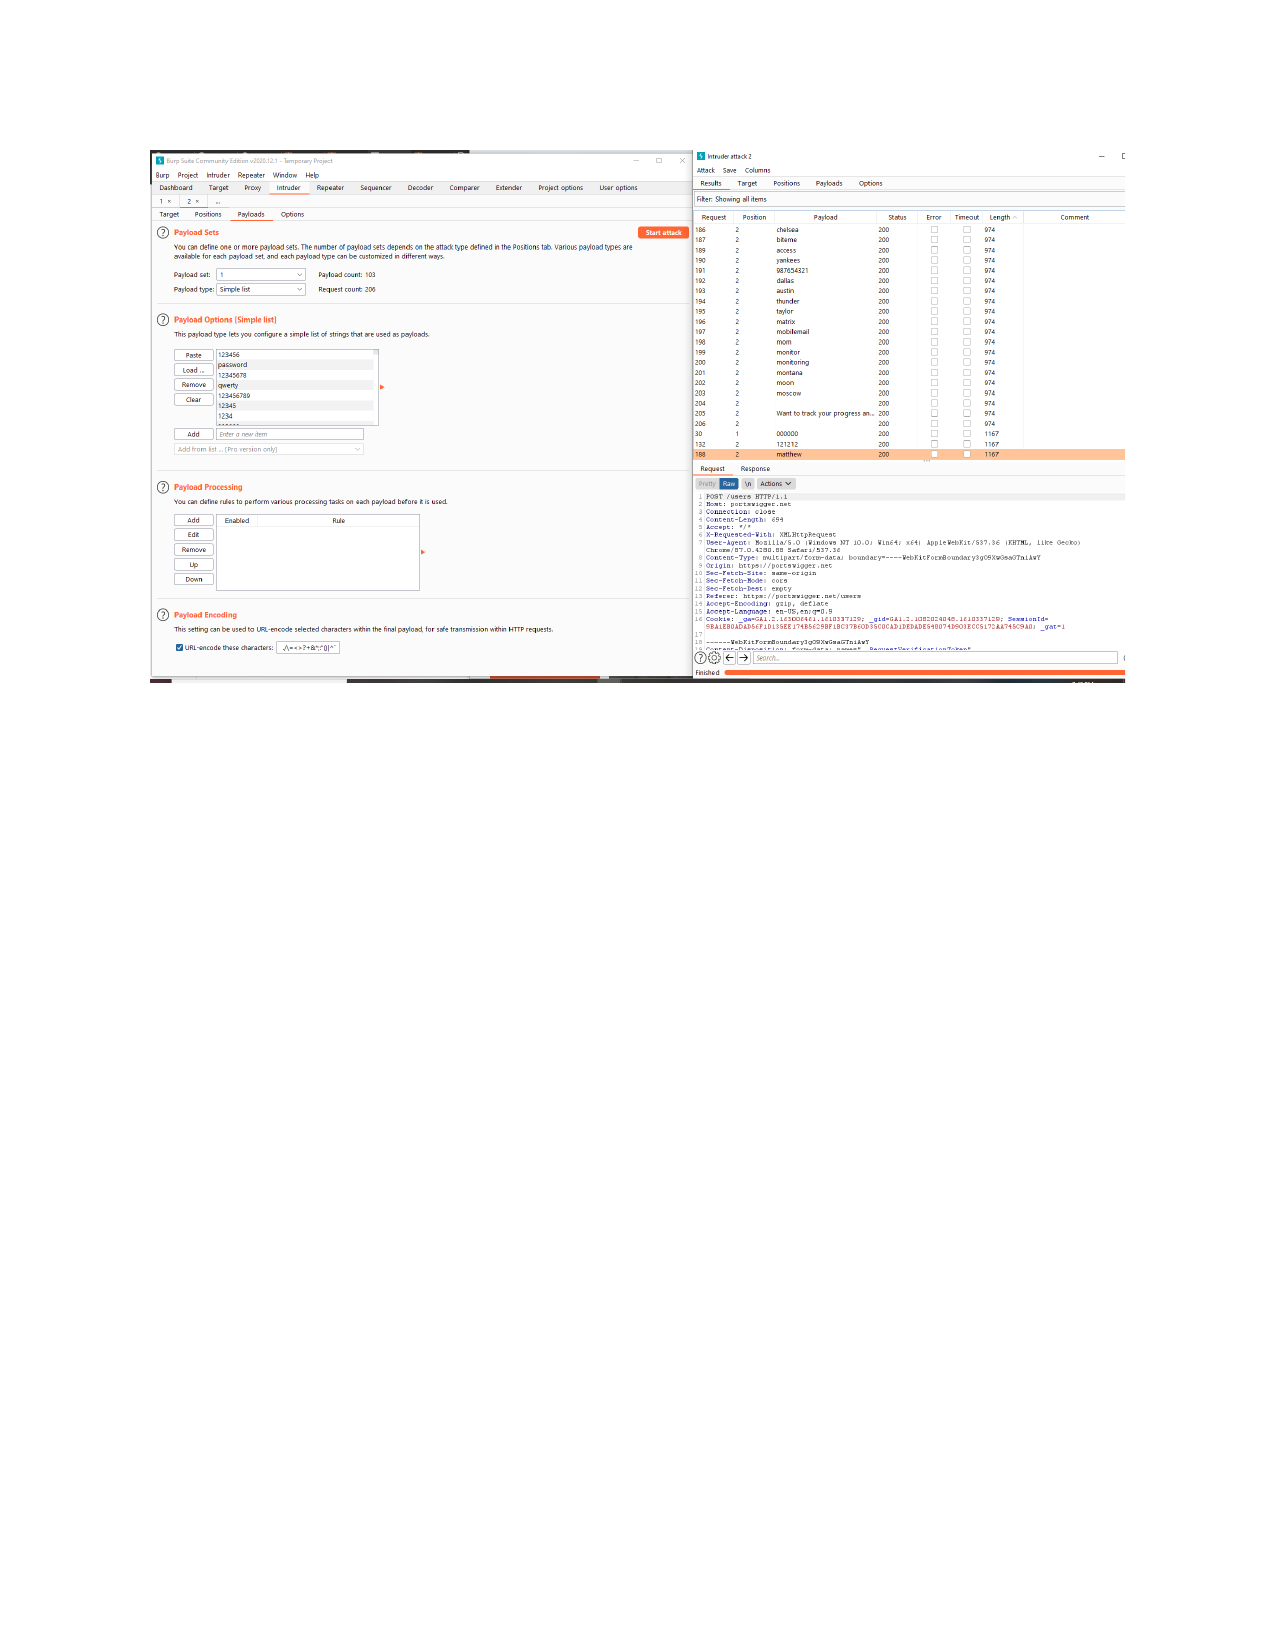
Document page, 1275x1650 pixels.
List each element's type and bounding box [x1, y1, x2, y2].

picture [150, 150, 1125, 683]
